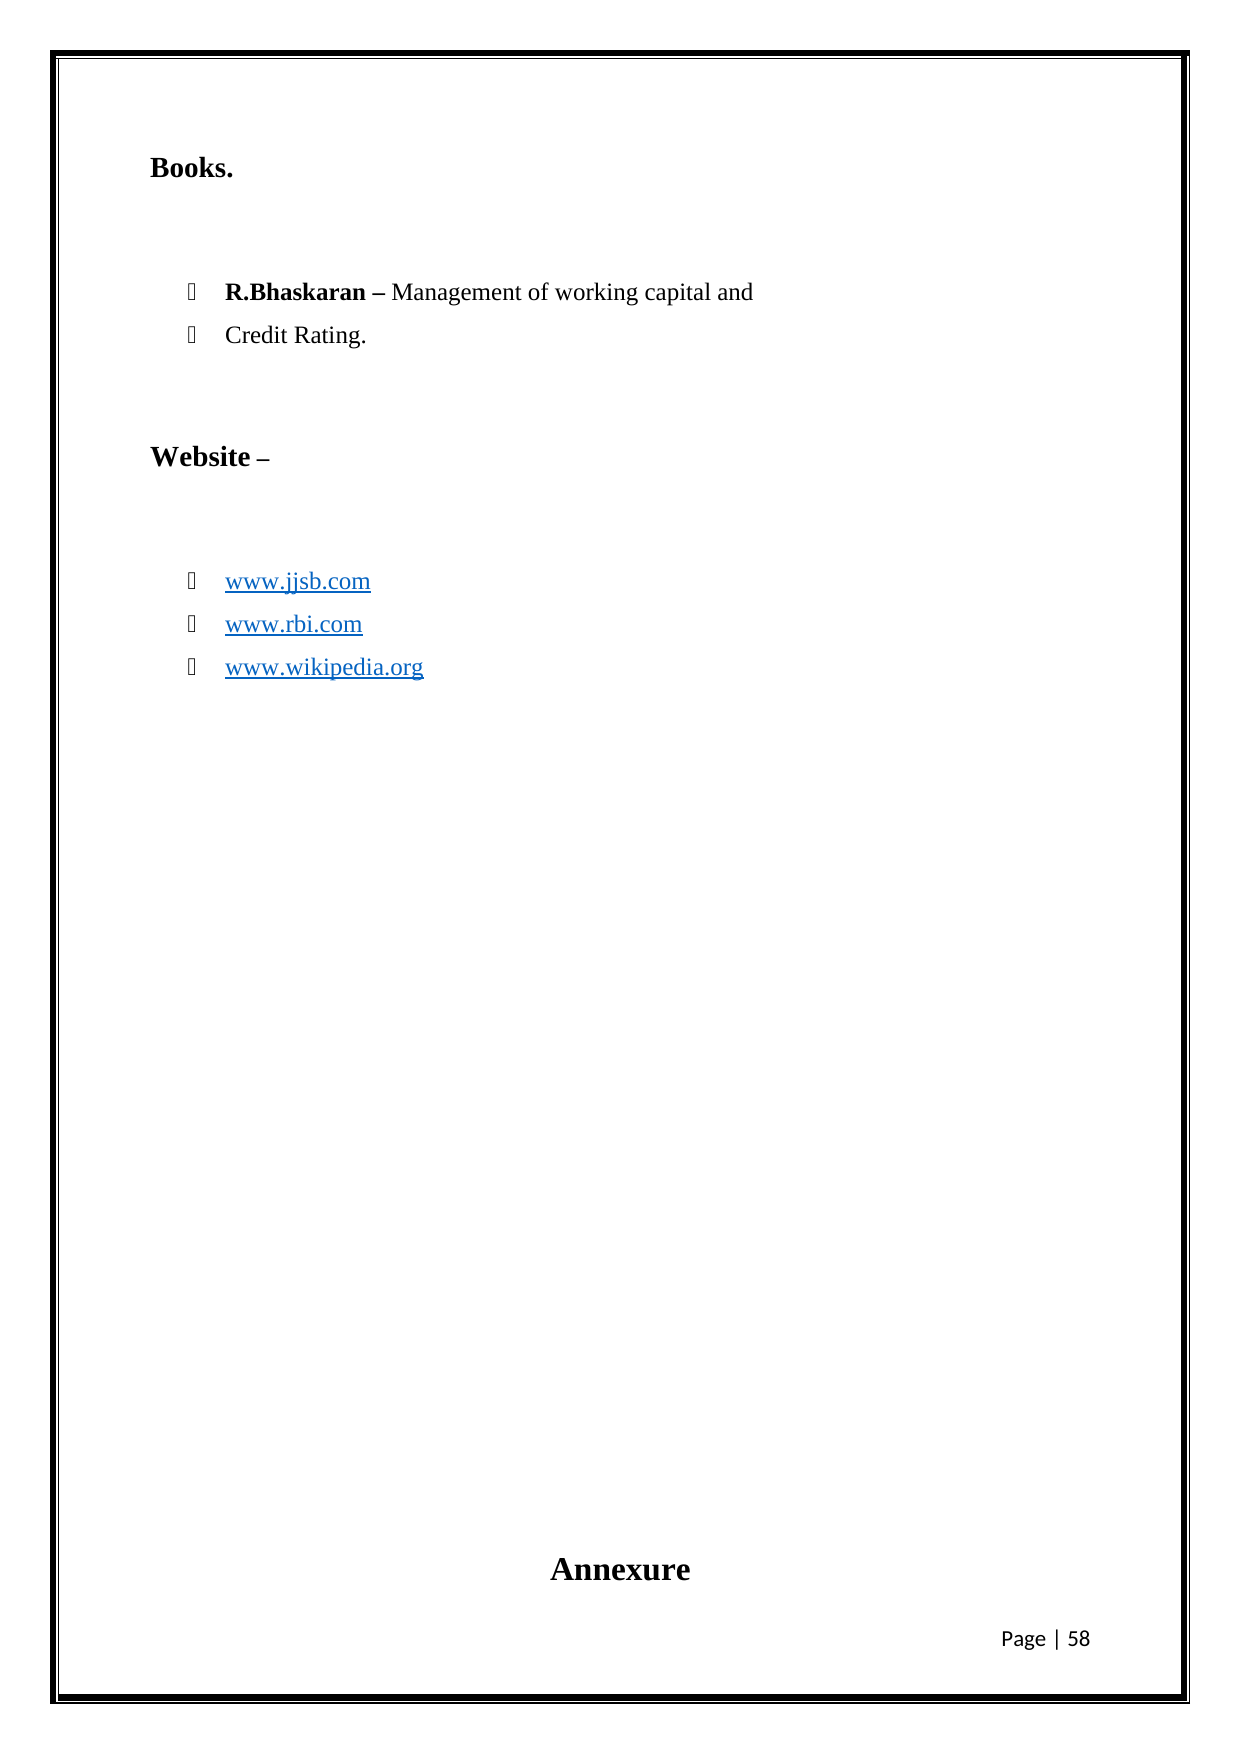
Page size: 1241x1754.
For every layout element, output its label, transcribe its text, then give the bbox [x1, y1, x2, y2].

text Annexure [150, 1549, 1090, 1588]
list www.rbi.com [187, 609, 1090, 638]
text Website – [150, 439, 1090, 473]
list Credit Rating. [187, 320, 1090, 349]
list R.Bhaskaran – Management of working capital and [187, 277, 1090, 306]
list www.jjsb.com [187, 566, 1090, 595]
list www.wikipedia.org [187, 652, 1090, 681]
text Books. [150, 150, 1090, 183]
